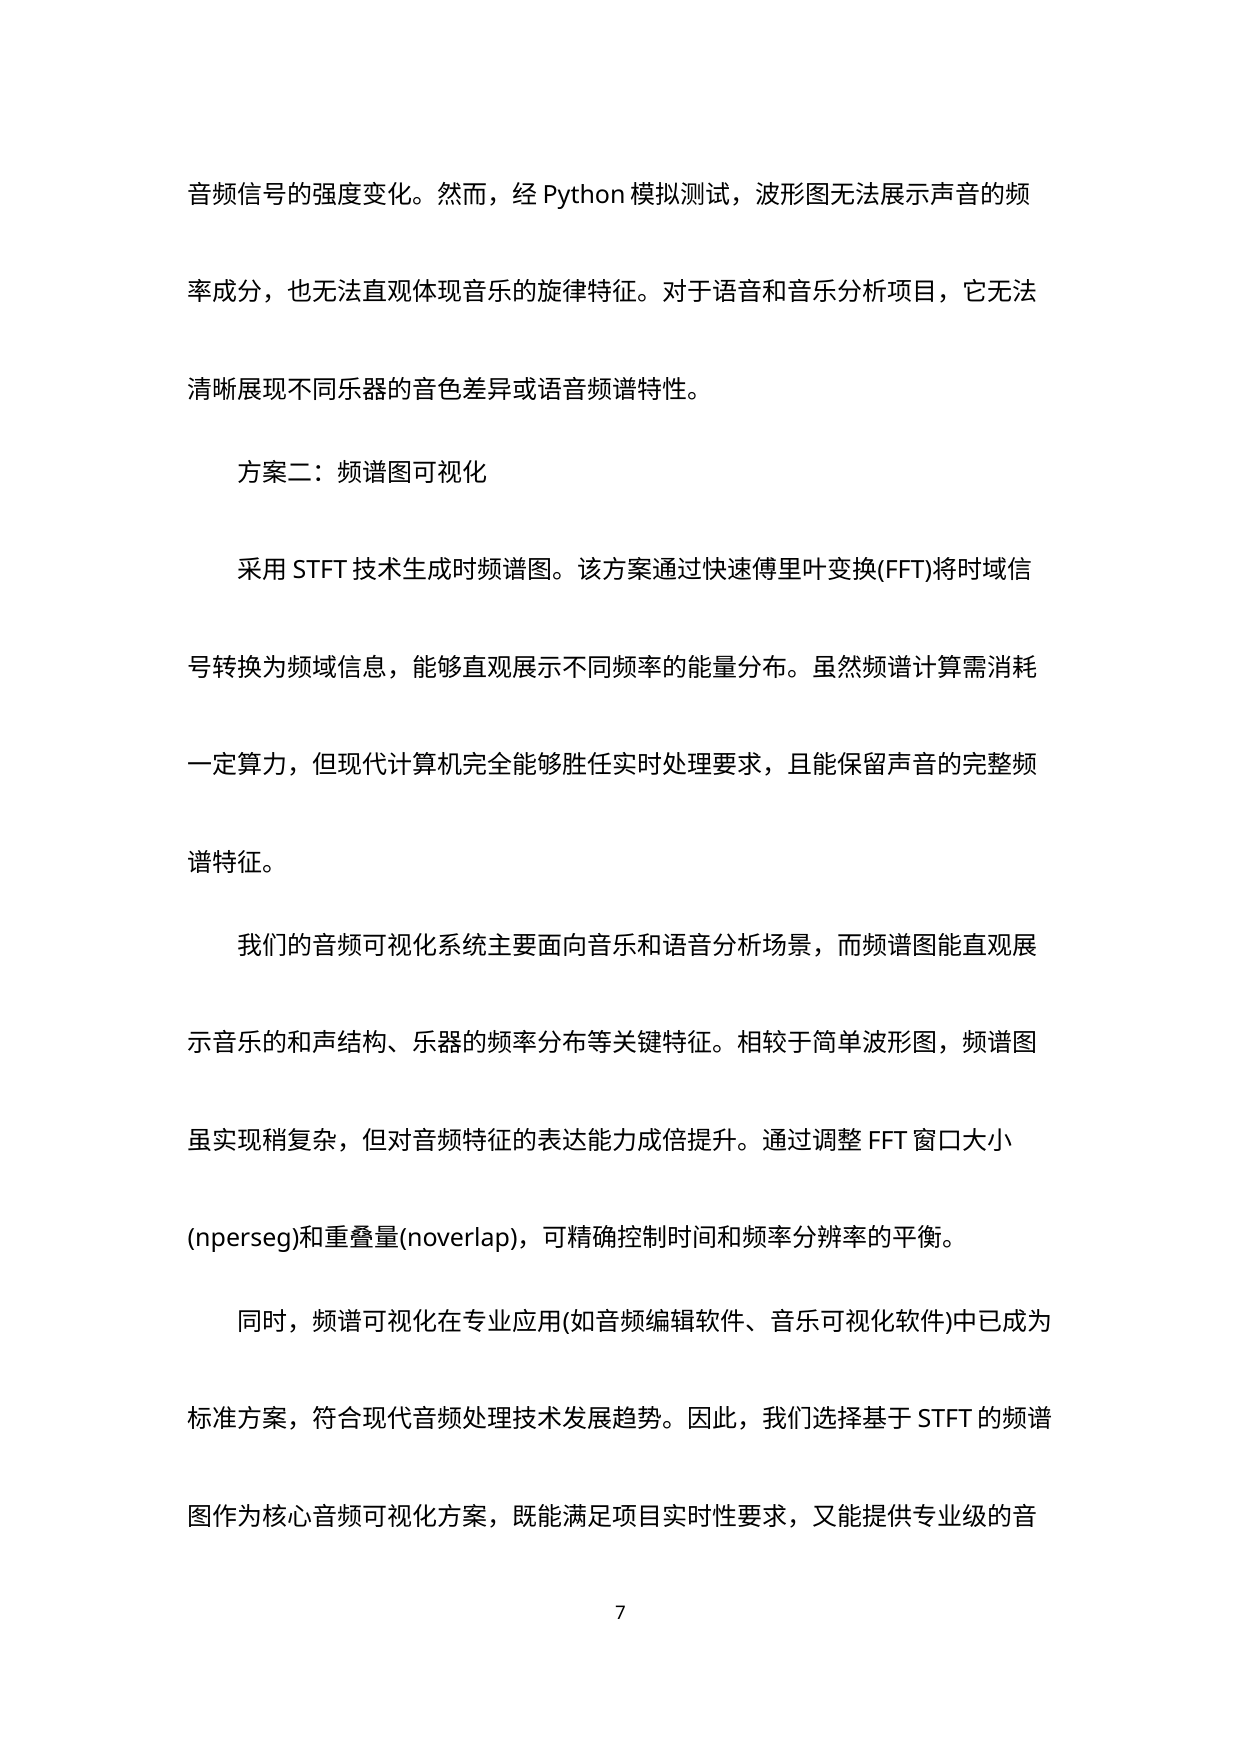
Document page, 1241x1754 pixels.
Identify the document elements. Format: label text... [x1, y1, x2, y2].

text 采用STFT技术生成时频谱图。该方案通过快速傅里叶变换(FFT)将时域信号转换为频域信息，能够直观展示不同频率的能量分布。虽然频谱计算需消耗一定算力，但现代计算机完全能够胜任实时处理要求，且能保留声音的完整频谱特征。 [187, 535, 1053, 893]
text 方案二：频谱图可视化​​ [187, 438, 1053, 503]
text 我们的音频可视化系统主要面向音乐和语音分析场景，而频谱图能直观展示音乐的和声结构、乐器的频率分布等关键特征。相较于简单波形图，频谱图虽实现稍复杂，但对音频特征的表达能力成倍提升。通过调整FFT窗口大小(nperseg)和重叠量(noverlap)，可精确控制时间和频率分辨率的平衡。 [187, 911, 1053, 1268]
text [187, 1287, 1053, 1547]
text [187, 160, 1053, 420]
